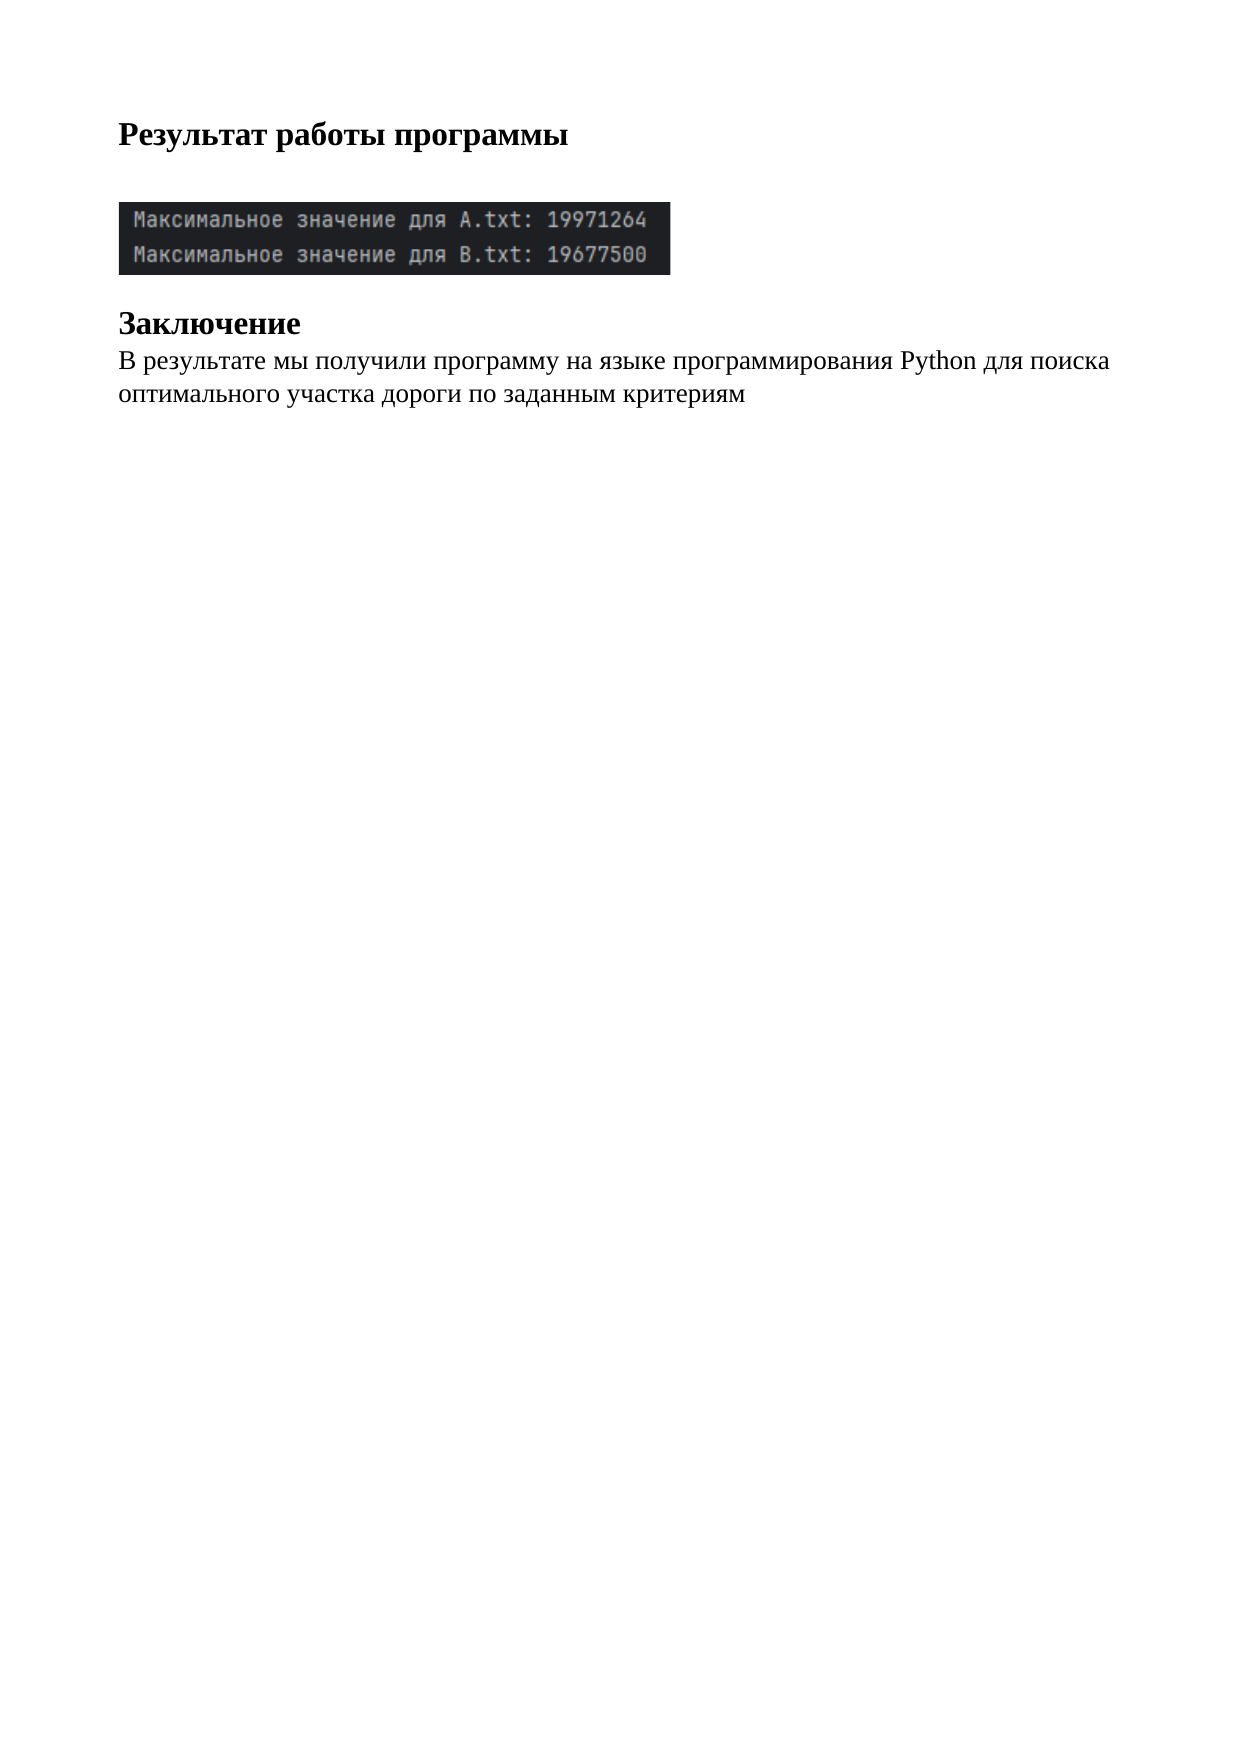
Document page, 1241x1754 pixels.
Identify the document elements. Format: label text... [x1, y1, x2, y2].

text В результате мы получили программу на языке программирования Python для поиска оптимального участка дороги по заданным критериям [118, 344, 1137, 408]
subtitle Результат работы программы [118, 114, 1137, 152]
text Заключение [118, 303, 1137, 342]
picture [118, 202, 671, 275]
